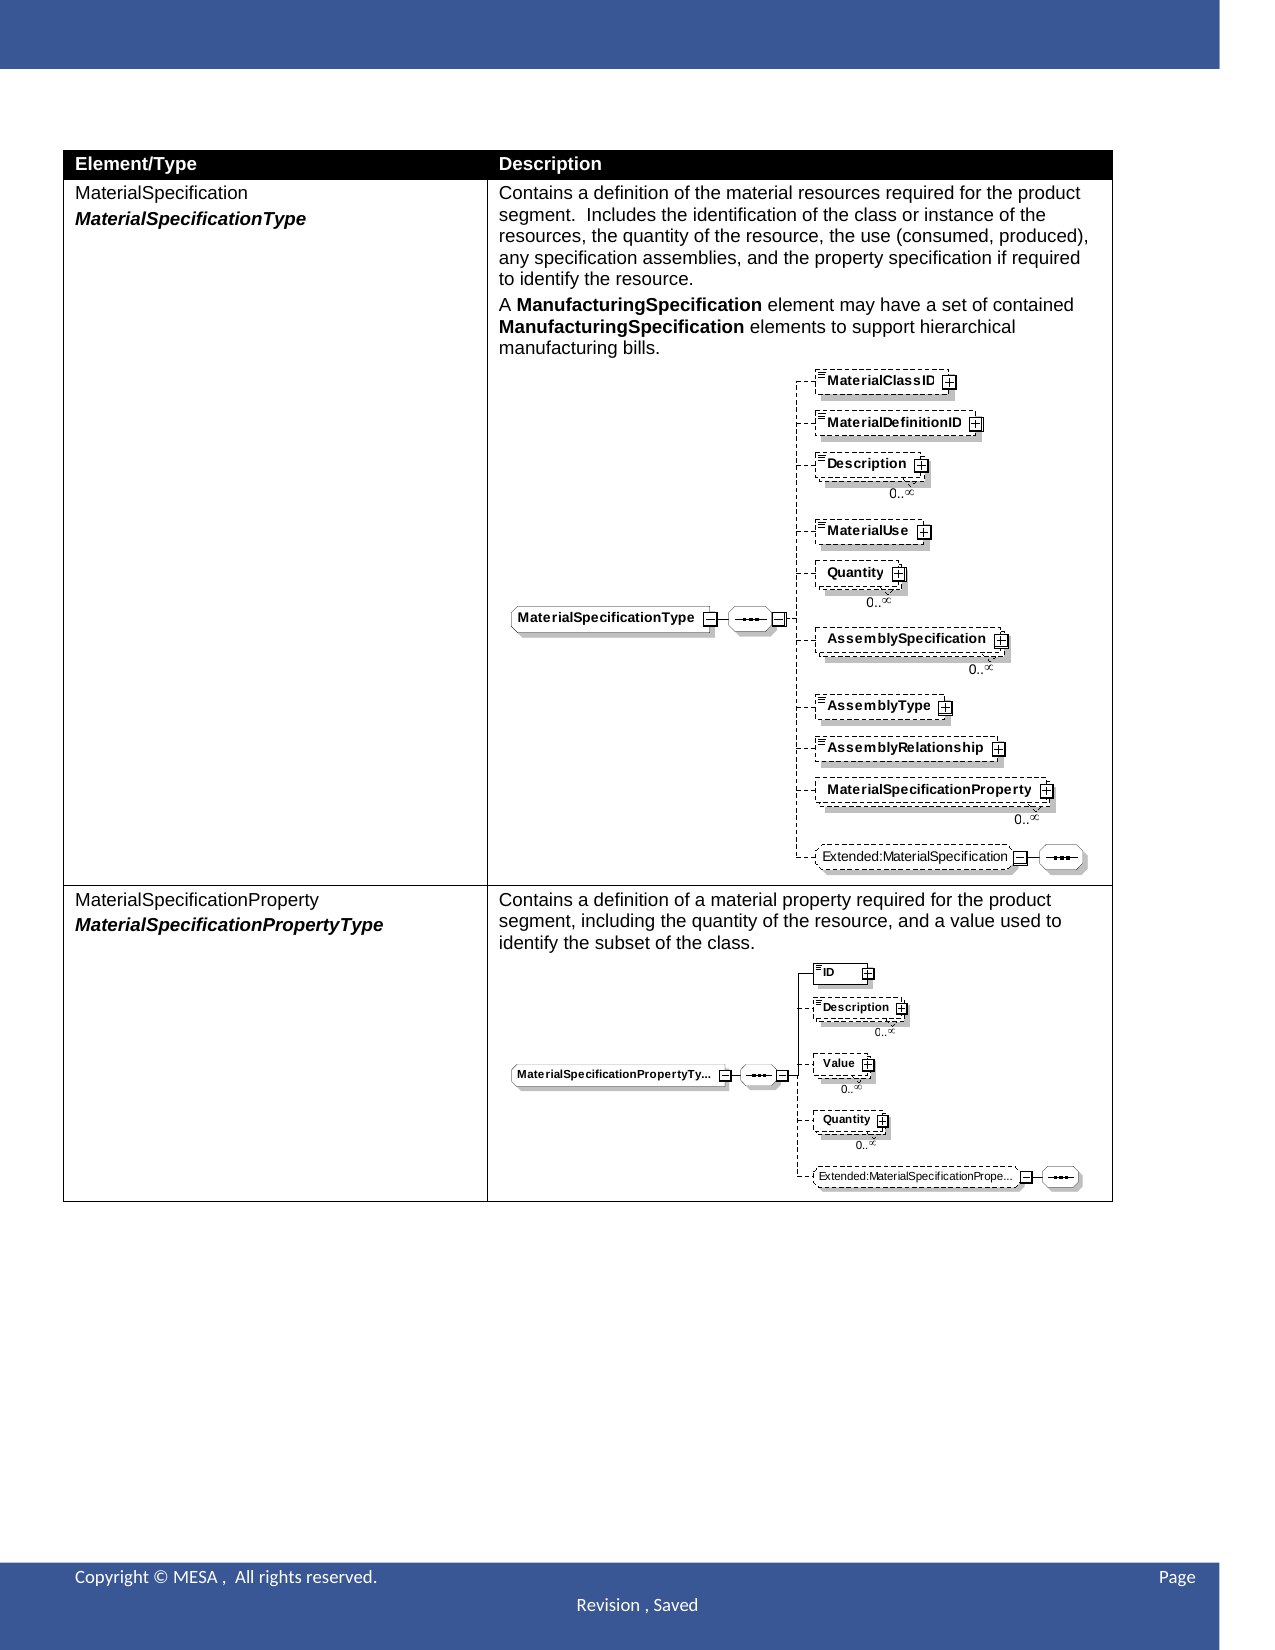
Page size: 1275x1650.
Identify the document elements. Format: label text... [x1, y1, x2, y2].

table_cell Contains a definition of a material property required for the product segment, including the quantity of the resource, and a value used to identify the subset of the class. [488, 886, 1112, 1201]
table_cell MaterialSpecificationProperty MaterialSpecificationPropertyType [64, 886, 487, 1201]
table_header Description [488, 151, 1112, 179]
table_cell Contains a definition of the material resources required for the product segment. Includes the identification of the class or instance of the resources, the quantity of the resource, the use (consumed, produced), any specification assemblies, and the property specification if required to identify the resource. A ManufacturingSpecification element may have a set of contained ManufacturingSpecification elements to support hierarchical manufacturing bills. [488, 180, 1112, 885]
table_header Element/Type [64, 151, 487, 179]
table_cell MaterialSpecification MaterialSpecificationType [64, 180, 487, 885]
